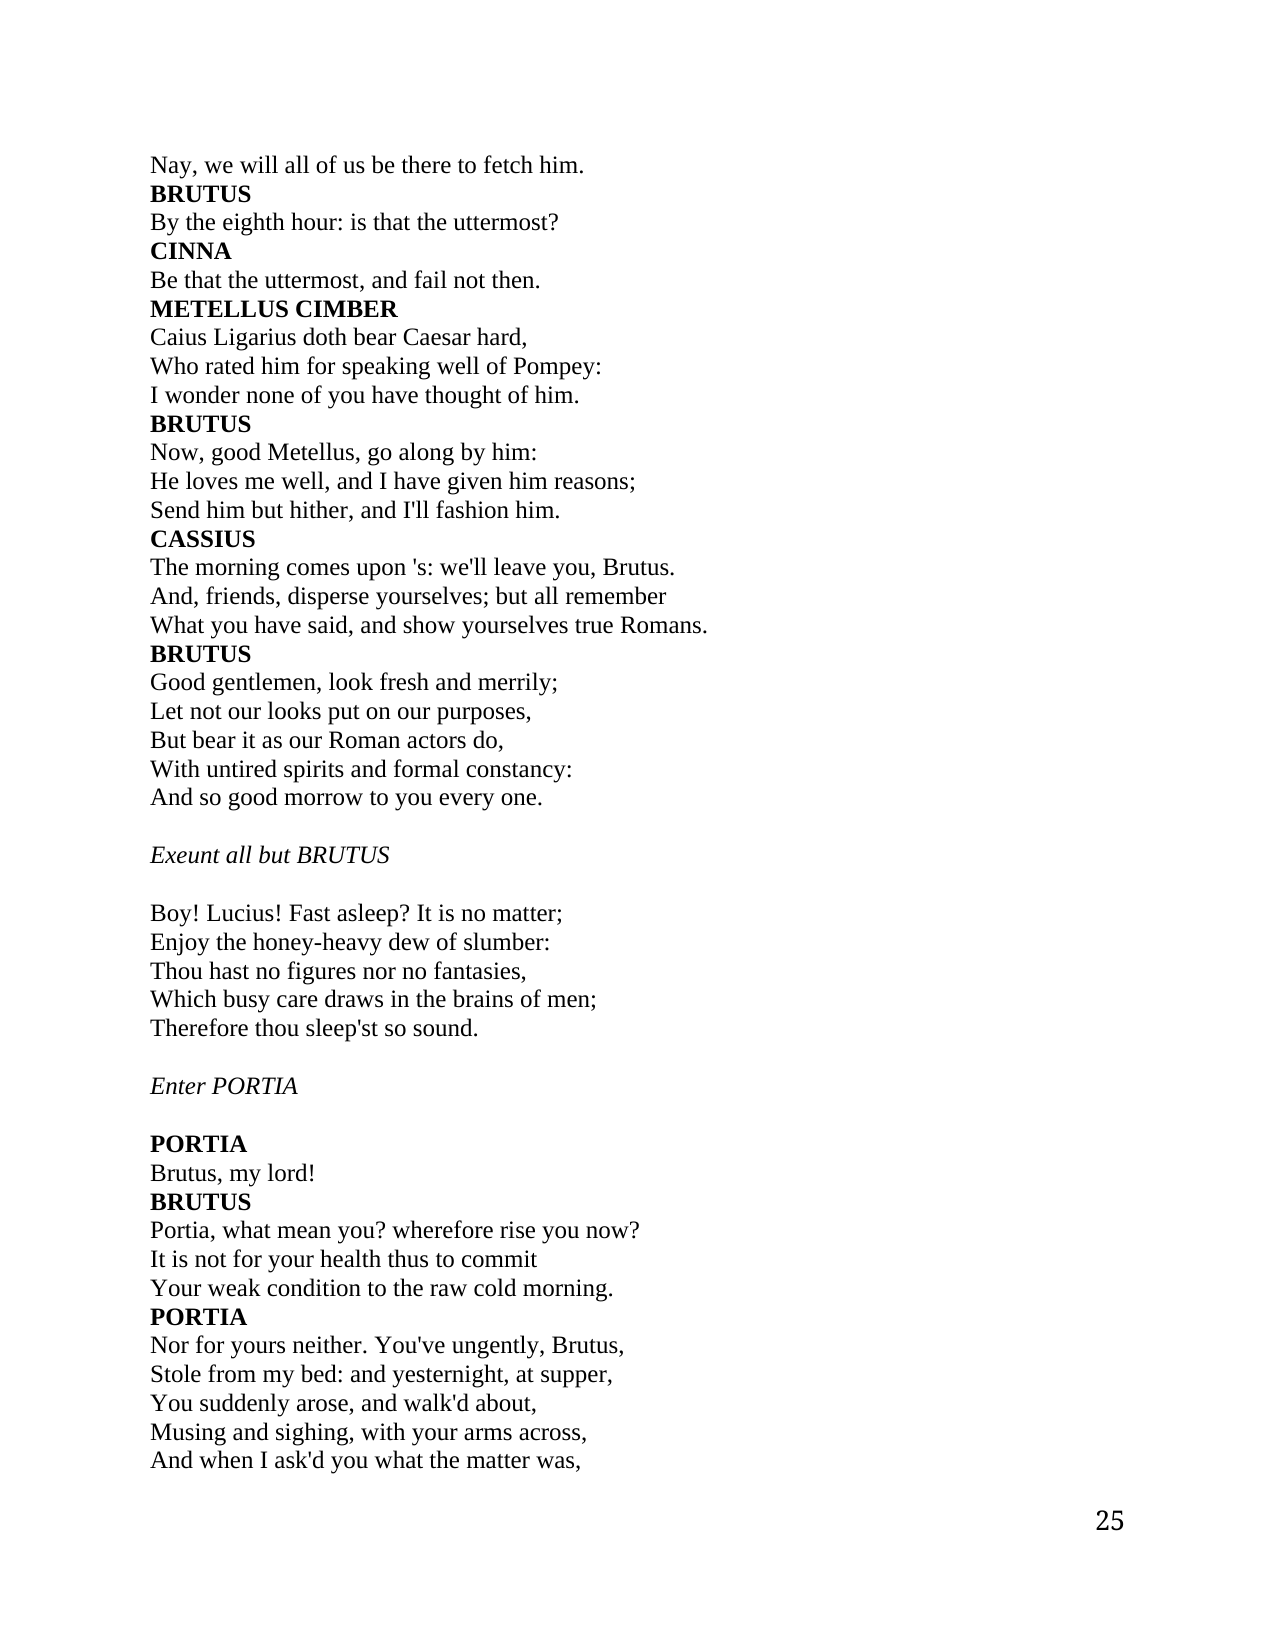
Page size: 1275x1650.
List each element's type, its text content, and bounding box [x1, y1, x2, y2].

text Enter PORTIA [150, 1071, 1125, 1100]
text METELLUS CIMBER [150, 294, 1125, 322]
text The morning comes upon 's: we'll leave you, Brutus. And, friends, disperse yourselves; but all remember What you have said, and show yourselves true Romans. [150, 552, 1125, 639]
text CASSIUS [150, 524, 1125, 552]
text CINNA [150, 236, 1125, 265]
text BRUTUS [150, 1187, 1125, 1215]
text BRUTUS [150, 409, 1125, 437]
text Exeunt all but BRUTUS [150, 840, 1125, 869]
text Portia, what mean you? wherefore rise you now? It is not for your health thus to commit Your weak condition to the raw cold morning. [150, 1215, 1125, 1302]
text Nay, we will all of us be there to fetch him. [150, 150, 1125, 179]
text PORTIA [150, 1302, 1125, 1330]
text PORTIA [150, 1129, 1125, 1158]
text BRUTUS [150, 639, 1125, 667]
text Now, good Metellus, go along by him: He loves me well, and I have given him reasons; Send him but hither, and I'll fashion him. [150, 437, 1125, 524]
text Brutus, my lord! [150, 1158, 1125, 1187]
text Caius Ligarius doth bear Caesar hard, Who rated him for speaking well of Pompey: I wonder none of you have thought of him. [150, 322, 1125, 409]
text Boy! Lucius! Fast asleep? It is no matter; Enjoy the honey-heavy dew of slumber: Thou hast no figures nor no fantasies, Which busy care draws in the brains of men; Therefore thou sleep'st so sound. [150, 898, 1125, 1042]
text By the eighth hour: is that the uttermost? [150, 207, 1125, 236]
text BRUTUS [150, 179, 1125, 207]
text Good gentlemen, look fresh and merrily; Let not our looks put on our purposes, But bear it as our Roman actors do, With untired spirits and formal constancy: And so good morrow to you every one. [150, 667, 1125, 811]
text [150, 1330, 1125, 1474]
text Be that the uttermost, and fail not then. [150, 265, 1125, 294]
